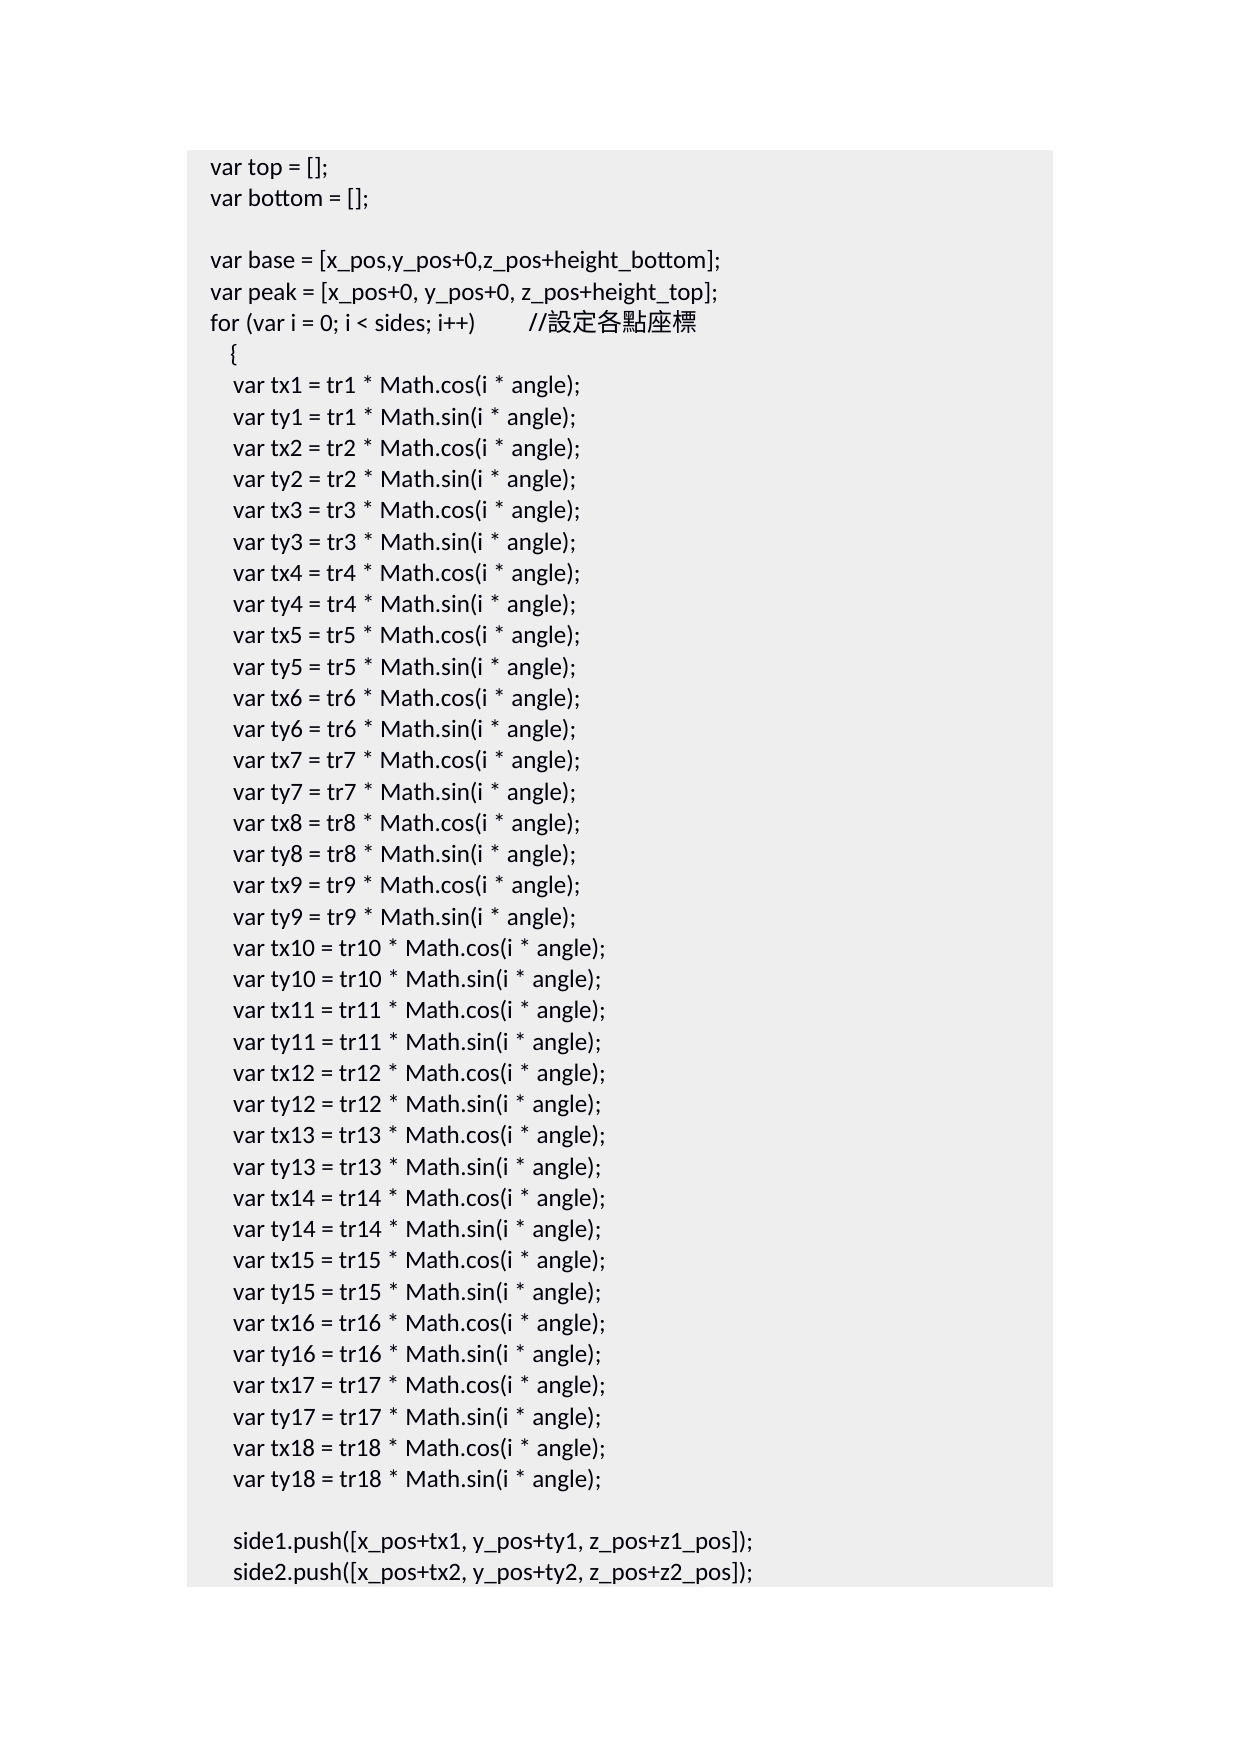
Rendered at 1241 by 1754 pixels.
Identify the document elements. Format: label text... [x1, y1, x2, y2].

text var ty3 = tr3 * Math.sin(i * angle); [187, 525, 1053, 556]
text var tx12 = tr12 * Math.cos(i * angle); [187, 1056, 1053, 1087]
text var tx2 = tr2 * Math.cos(i * angle); [187, 431, 1053, 462]
text var ty13 = tr13 * Math.sin(i * angle); [187, 1150, 1053, 1181]
text var top = []; [187, 150, 1053, 181]
text var tx1 = tr1 * Math.cos(i * angle); [187, 369, 1053, 400]
text var tx3 = tr3 * Math.cos(i * angle); [187, 494, 1053, 525]
text var ty14 = tr14 * Math.sin(i * angle); [187, 1212, 1053, 1244]
text var ty15 = tr15 * Math.sin(i * angle); [187, 1275, 1053, 1306]
text side2.push([x_pos+tx2, y_pos+ty2, z_pos+z2_pos]); [187, 1556, 1053, 1587]
text var tx14 = tr14 * Math.cos(i * angle); [187, 1181, 1053, 1212]
text var tx7 = tr7 * Math.cos(i * angle); [187, 744, 1053, 775]
text var tx8 = tr8 * Math.cos(i * angle); [187, 806, 1053, 837]
text var bottom = []; [187, 181, 1053, 212]
text var ty12 = tr12 * Math.sin(i * angle); [187, 1087, 1053, 1119]
text var ty8 = tr8 * Math.sin(i * angle); [187, 837, 1053, 869]
text var ty10 = tr10 * Math.sin(i * angle); [187, 962, 1053, 994]
text var tx16 = tr16 * Math.cos(i * angle); [187, 1306, 1053, 1337]
text var tx5 = tr5 * Math.cos(i * angle); [187, 619, 1053, 650]
text var tx15 = tr15 * Math.cos(i * angle); [187, 1244, 1053, 1275]
text var tx13 = tr13 * Math.cos(i * angle); [187, 1119, 1053, 1150]
text var ty16 = tr16 * Math.sin(i * angle); [187, 1337, 1053, 1369]
text var ty1 = tr1 * Math.sin(i * angle); [187, 400, 1053, 431]
text var base = [x_pos,y_pos+0,z_pos+height_bottom]; [187, 244, 1053, 275]
text side1.push([x_pos+tx1, y_pos+ty1, z_pos+z1_pos]); [187, 1524, 1053, 1556]
text var ty18 = tr18 * Math.sin(i * angle); [187, 1462, 1053, 1494]
text var tx17 = tr17 * Math.cos(i * angle); [187, 1369, 1053, 1400]
text for (var i = 0; i < sides; i++) //設定各點座標 [187, 306, 1053, 337]
text var ty11 = tr11 * Math.sin(i * angle); [187, 1025, 1053, 1056]
text var ty6 = tr6 * Math.sin(i * angle); [187, 712, 1053, 744]
text var ty9 = tr9 * Math.sin(i * angle); [187, 900, 1053, 931]
text { [187, 337, 1053, 369]
text var ty4 = tr4 * Math.sin(i * angle); [187, 587, 1053, 619]
text var tx10 = tr10 * Math.cos(i * angle); [187, 931, 1053, 962]
text var tx6 = tr6 * Math.cos(i * angle); [187, 681, 1053, 712]
text var tx18 = tr18 * Math.cos(i * angle); [187, 1431, 1053, 1462]
text var tx4 = tr4 * Math.cos(i * angle); [187, 556, 1053, 587]
text var tx9 = tr9 * Math.cos(i * angle); [187, 869, 1053, 900]
text var ty7 = tr7 * Math.sin(i * angle); [187, 775, 1053, 806]
text var peak = [x_pos+0, y_pos+0, z_pos+height_top]; [187, 275, 1053, 306]
text var tx11 = tr11 * Math.cos(i * angle); [187, 994, 1053, 1025]
text var ty5 = tr5 * Math.sin(i * angle); [187, 650, 1053, 681]
text var ty2 = tr2 * Math.sin(i * angle); [187, 462, 1053, 494]
text var ty17 = tr17 * Math.sin(i * angle); [187, 1400, 1053, 1431]
